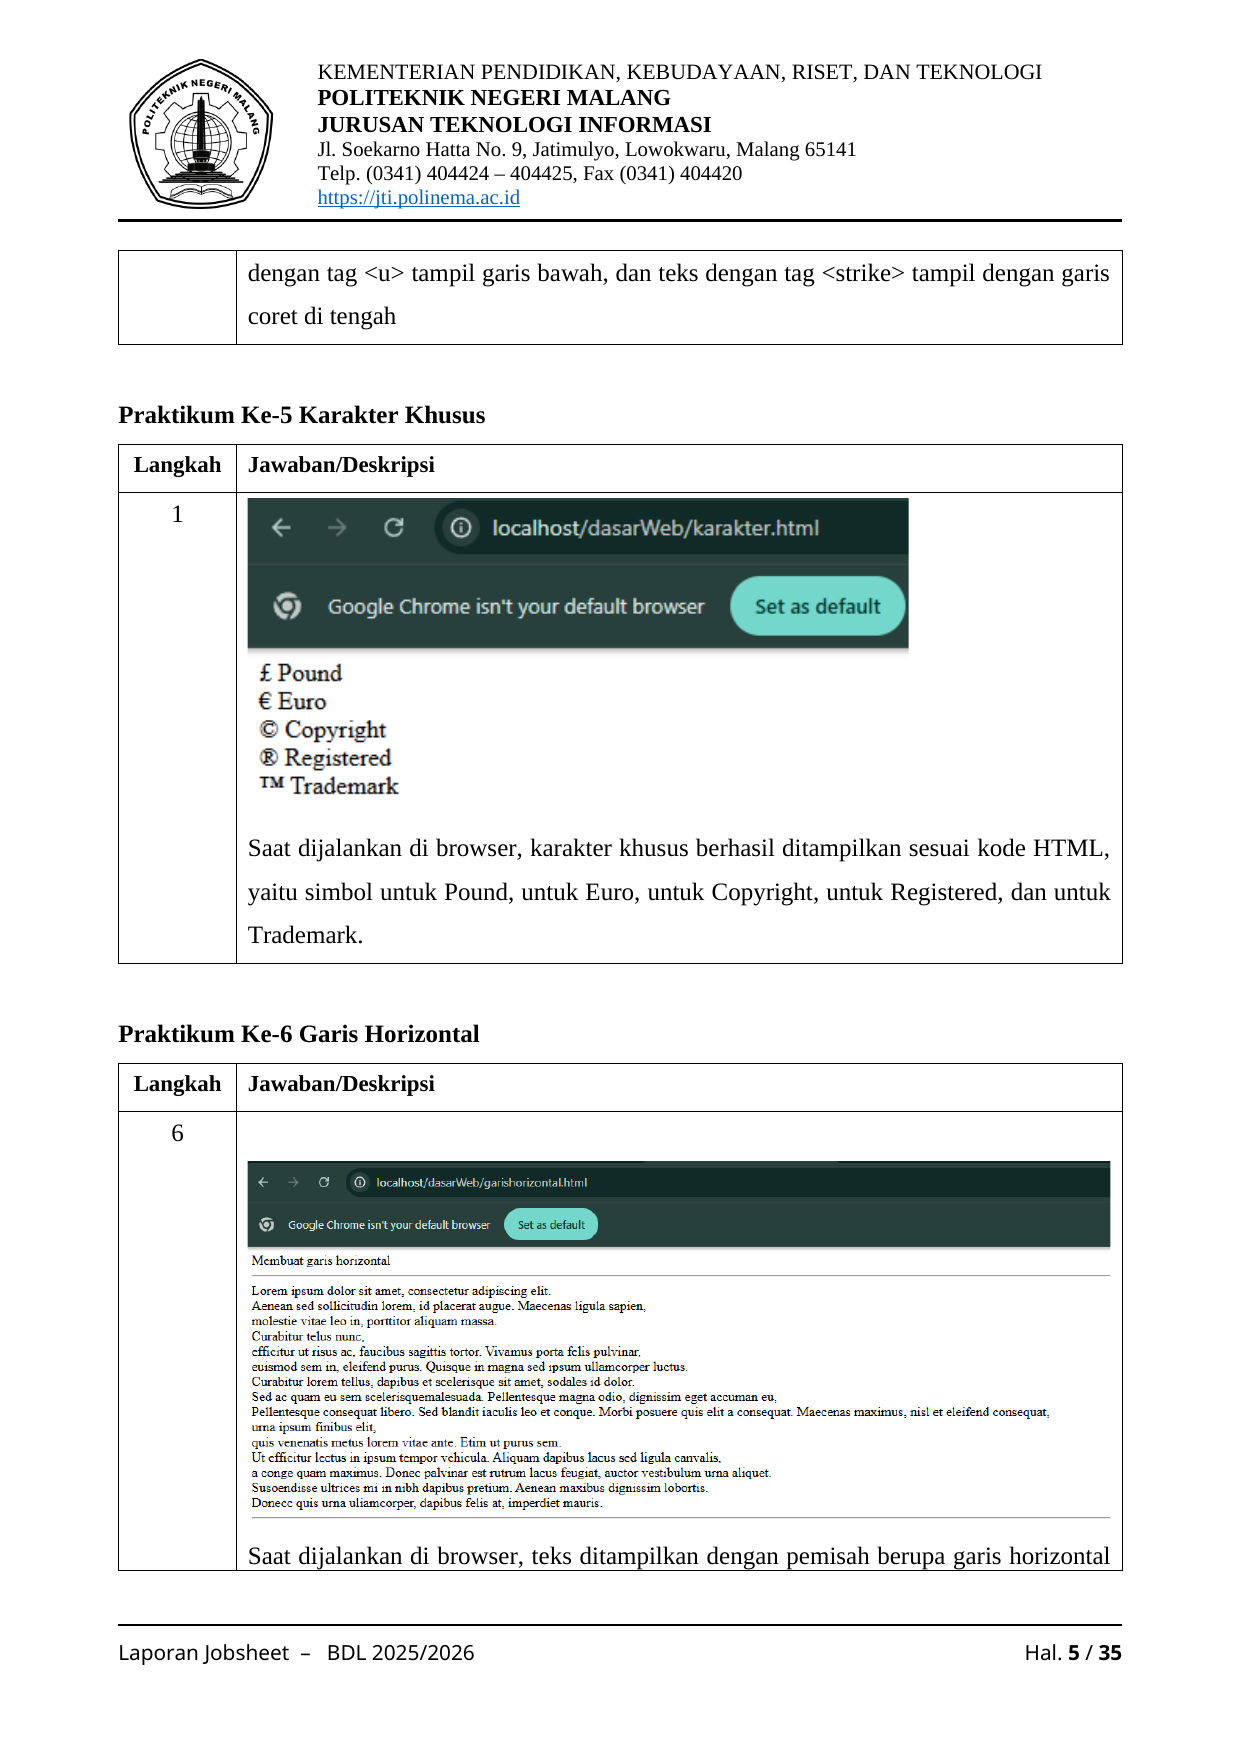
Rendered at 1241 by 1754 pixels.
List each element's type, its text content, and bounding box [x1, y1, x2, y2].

picture [129, 59, 275, 209]
table_cell Saat dijalankan di browser, karakter khusus berhasil ditampilkan sesuai kode HTML, yaitu simbol untuk Pound, untuk Euro, untuk Copyright, untuk Registered, dan untuk Trademark. [237, 493, 1122, 963]
table_cell 6 [119, 1112, 236, 1570]
table_header Langkah [119, 445, 236, 492]
table_header Langkah [119, 1064, 236, 1111]
table_header Jawaban/Deskripsi [237, 1064, 1122, 1111]
picture [247, 498, 909, 813]
text Praktikum Ke-5 Karakter Khusus [118, 401, 1122, 429]
table_cell 3 [119, 251, 236, 344]
table_header Jawaban/Deskripsi [237, 445, 1122, 492]
text Praktikum Ke-6 Garis Horizontal [118, 1019, 1122, 1048]
table_cell 1 [119, 493, 236, 963]
picture [247, 1161, 1111, 1521]
